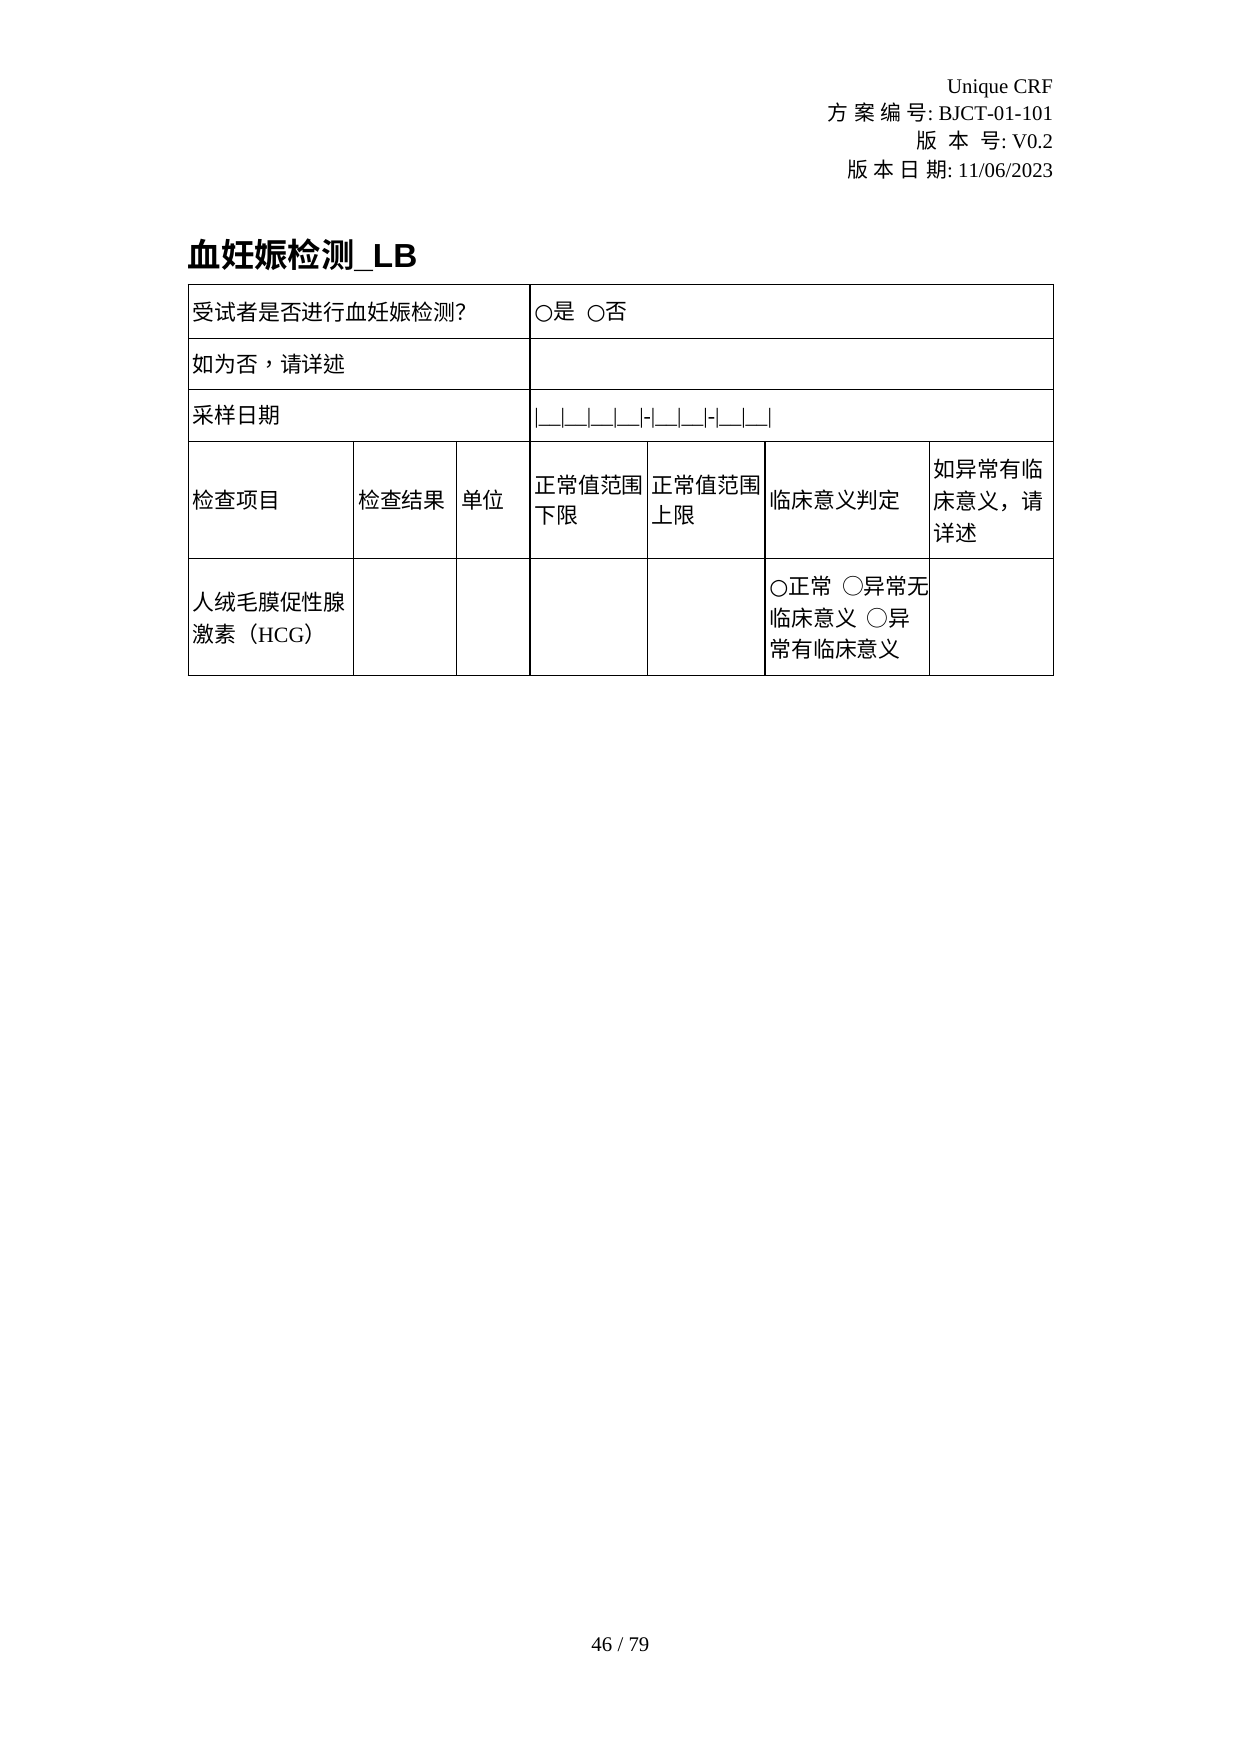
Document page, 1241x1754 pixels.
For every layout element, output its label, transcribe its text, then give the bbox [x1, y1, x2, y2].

table_cell 检查项目 [189, 442, 353, 558]
table_cell [354, 559, 456, 674]
table_cell 检查结果 [354, 442, 456, 558]
table_cell 正常值范围下限 [531, 442, 647, 558]
table_cell [930, 559, 1053, 674]
table_cell 采样日期 [189, 390, 529, 441]
table_cell 临床意义判定 [766, 442, 929, 558]
table_cell [457, 559, 529, 674]
subtitle 血妊娠检测_LB [187, 232, 1053, 278]
table_cell 单位 [457, 442, 529, 558]
table_cell [648, 559, 764, 674]
table_cell [531, 559, 647, 674]
table_cell |__|__|__|__|-|__|__|-|__|__| [531, 390, 1053, 441]
table_header 受试者是否进行血妊娠检测？ [189, 285, 529, 337]
table_cell 正常值范围上限 [648, 442, 764, 558]
table_cell ○正常 ○异常无临床意义 ○异常有临床意义 [766, 559, 929, 674]
table_header ○是 ○否 [531, 285, 1053, 337]
table_cell [531, 339, 1053, 389]
table_cell 如异常有临床意义，请详述 [930, 442, 1053, 558]
table_cell 如为否，请详述 [189, 339, 529, 389]
table_cell 人绒毛膜促性腺激素（HCG） [189, 559, 353, 674]
